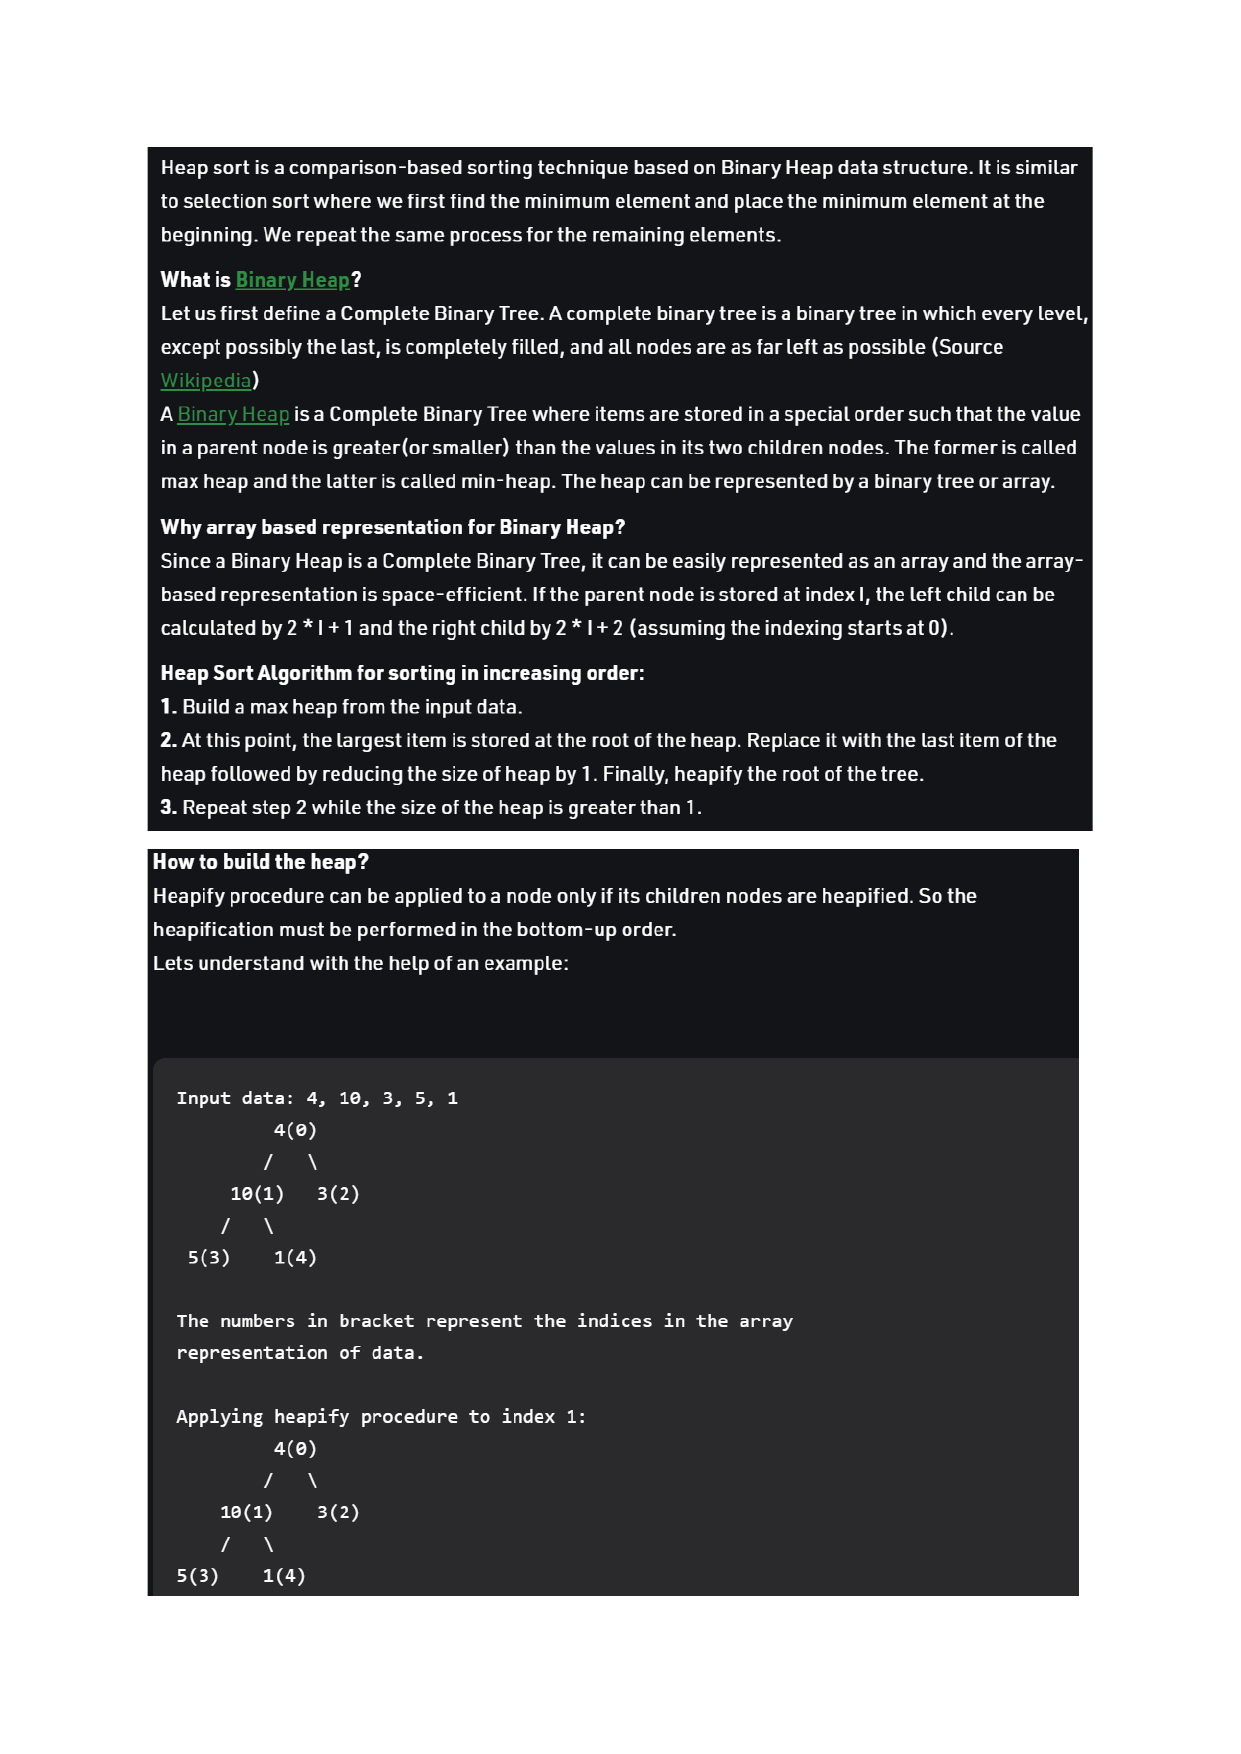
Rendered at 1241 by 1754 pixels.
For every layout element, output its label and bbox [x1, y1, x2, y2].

picture [147, 849, 1079, 1596]
picture [147, 147, 1093, 831]
